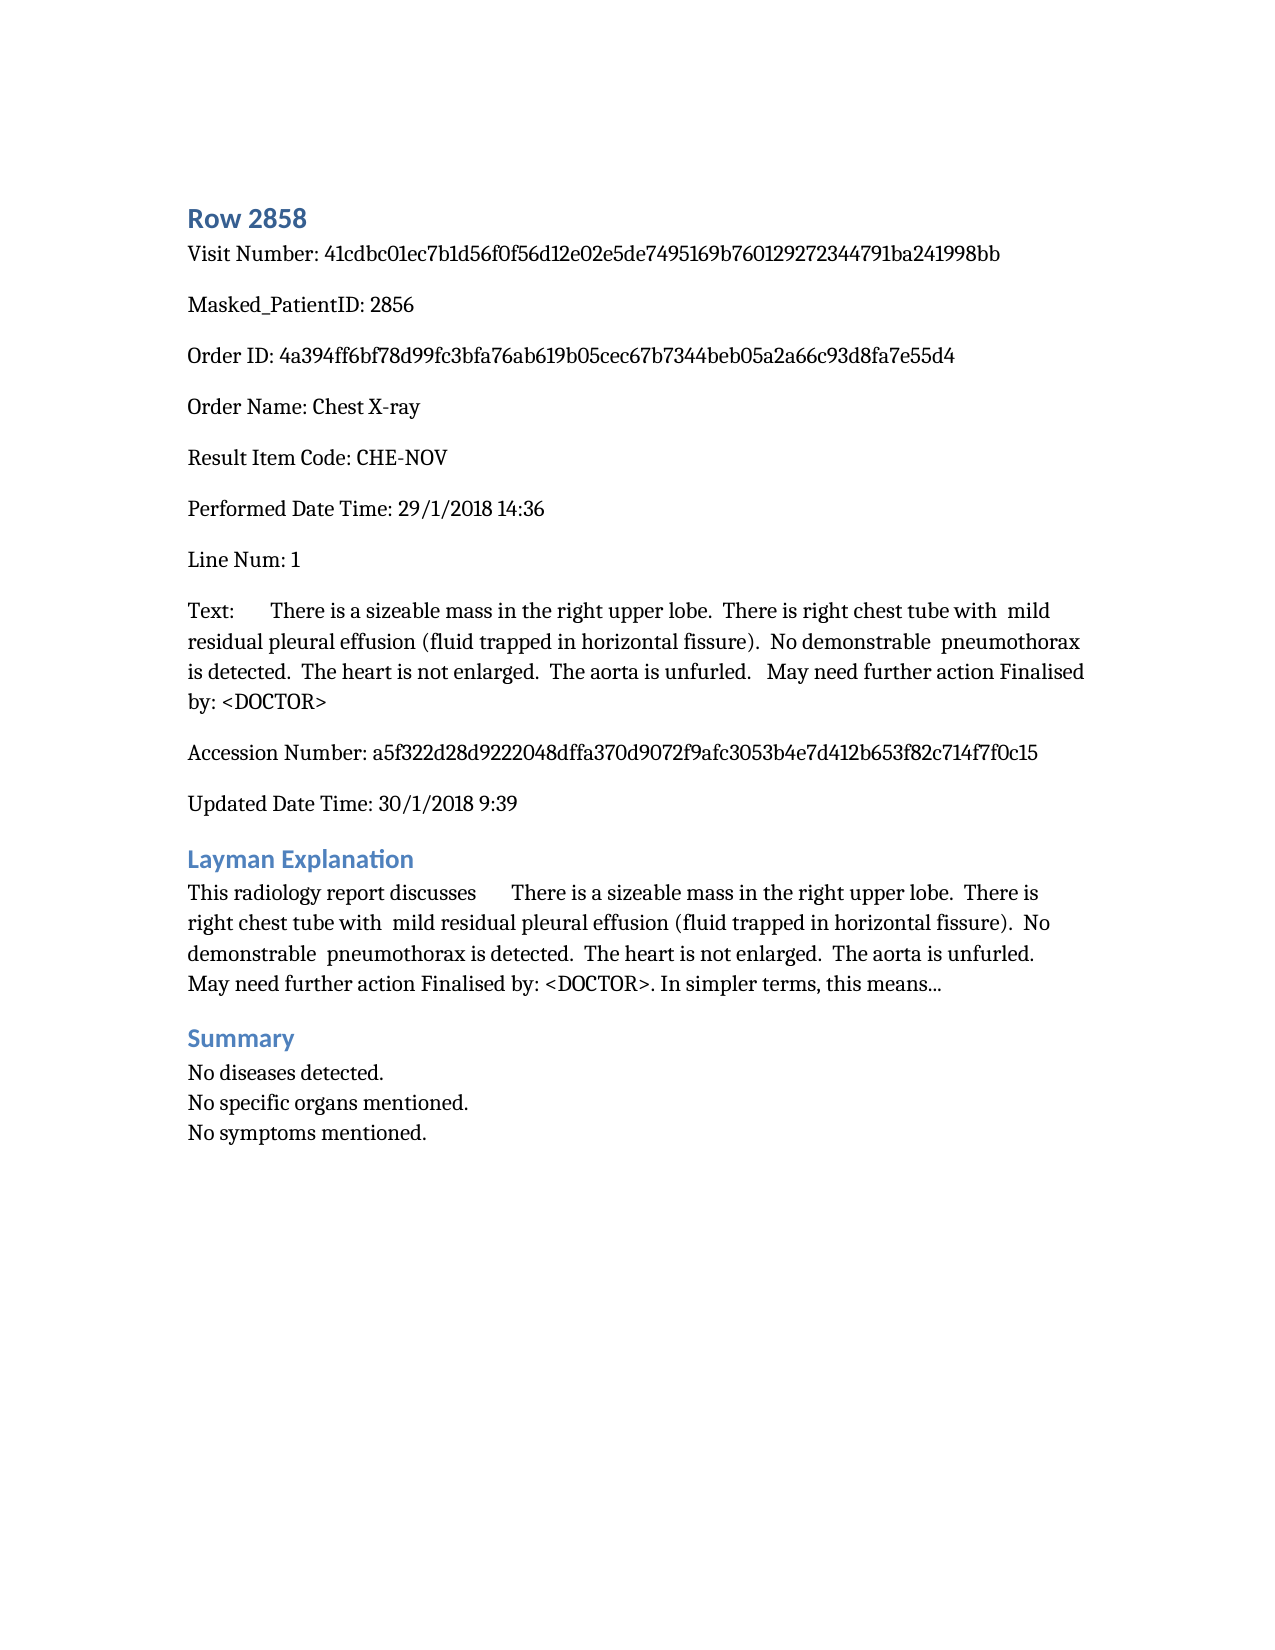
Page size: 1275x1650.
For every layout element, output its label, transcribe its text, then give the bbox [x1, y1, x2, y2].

text Masked_PatientID: 2856 [187, 292, 1087, 318]
text No diseases detected. No specific organs mentioned. No symptoms mentioned. [187, 1059, 1087, 1146]
subtitle Row 2858 [187, 200, 1087, 236]
text Line Num: 1 [187, 547, 1087, 573]
text Accession Number: a5f322d28d9222048dffa370d9072f9afc3053b4e7d412b653f82c714f7f0c15 [187, 740, 1087, 766]
text Order ID: 4a394ff6bf78d99fc3bfa76ab619b05cec67b7344beb05a2a66c93d8fa7e55d4 [187, 343, 1087, 369]
text Updated Date Time: 30/1/2018 9:39 [187, 791, 1087, 817]
text Order Name: Chest X-ray [187, 394, 1087, 420]
text This radiology report discusses There is a sizeable mass in the right upper lobe. There is right chest tube with mild residual pleural effusion (fluid trapped in horizontal fissure). No demonstrable pneumothorax is detected. The heart is not enlarged. The aorta is unfurled. May need further action Finalised by: <DOCTOR>. In simpler terms, this means... [187, 880, 1087, 997]
text Performed Date Time: 29/1/2018 14:36 [187, 496, 1087, 522]
text Text: There is a sizeable mass in the right upper lobe. There is right chest tube with mild residual pleural effusion (fluid trapped in horizontal fissure). No demonstrable pneumothorax is detected. The heart is not enlarged. The aorta is unfurled. May need further action Finalised by: <DOCTOR> [187, 598, 1087, 715]
subtitle Layman Explanation [187, 842, 1087, 875]
subtitle Summary [187, 1022, 1087, 1054]
text Result Item Code: CHE-NOV [187, 445, 1087, 471]
text Visit Number: 41cdbc01ec7b1d56f0f56d12e02e5de7495169b760129272344791ba241998bb [187, 241, 1087, 267]
